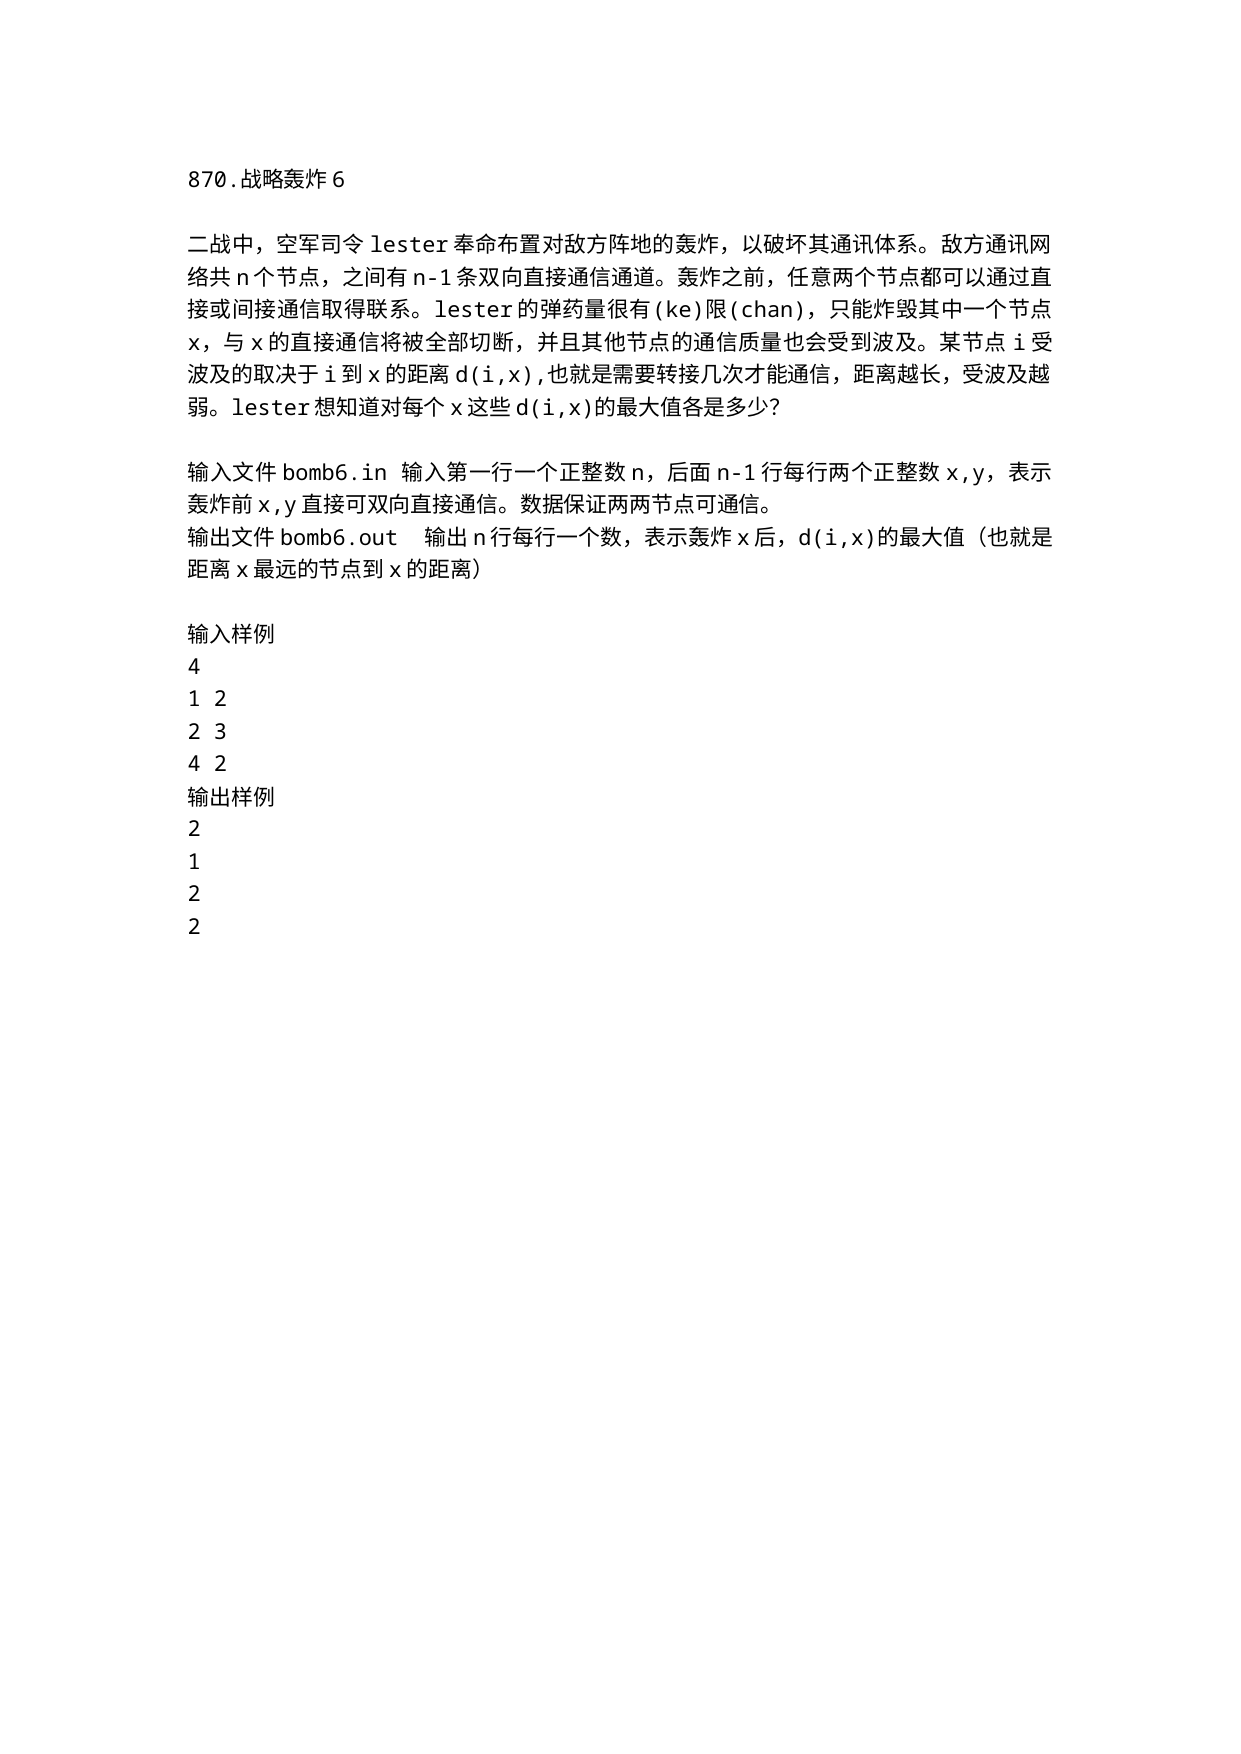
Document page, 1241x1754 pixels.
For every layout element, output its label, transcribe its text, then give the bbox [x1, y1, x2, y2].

text 4 [187, 649, 1053, 682]
text 870.战略轰炸6 [187, 162, 1053, 194]
text 输出文件bomb6.out 输出n行每行一个数，表示轰炸x后，d(i,x)的最大值（也就是距离x最远的节点到x的距离） [187, 519, 1053, 584]
text 输出样例 [187, 779, 1053, 812]
text 2 [187, 812, 1053, 844]
text 2 [187, 877, 1053, 909]
text 2 3 [187, 714, 1053, 747]
text 1 [187, 844, 1053, 877]
text 1 2 [187, 682, 1053, 714]
text 输入文件bomb6.in 输入第一行一个正整数n，后面n-1行每行两个正整数x,y，表示轰炸前x,y直接可双向直接通信。数据保证两两节点可通信。 [187, 454, 1053, 519]
text 4 2 [187, 747, 1053, 779]
text 二战中，空军司令lester奉命布置对敌方阵地的轰炸，以破坏其通讯体系。敌方通讯网络共n个节点，之间有n-1条双向直接通信通道。轰炸之前，任意两个节点都可以通过直接或间接通信取得联系。lester的弹药量很有(ke)限(chan)，只能炸毁其中一个节点x，与x的直接通信将被全部切断，并且其他节点的通信质量也会受到波及。某节点i受波及的取决于i到x的距离d(i,x),也就是需要转接几次才能通信，距离越长，受波及越弱。lester想知道对每个x这些d(i,x)的最大值各是多少？ [187, 227, 1053, 422]
text 2 [187, 909, 1053, 942]
text 输入样例 [187, 617, 1053, 649]
